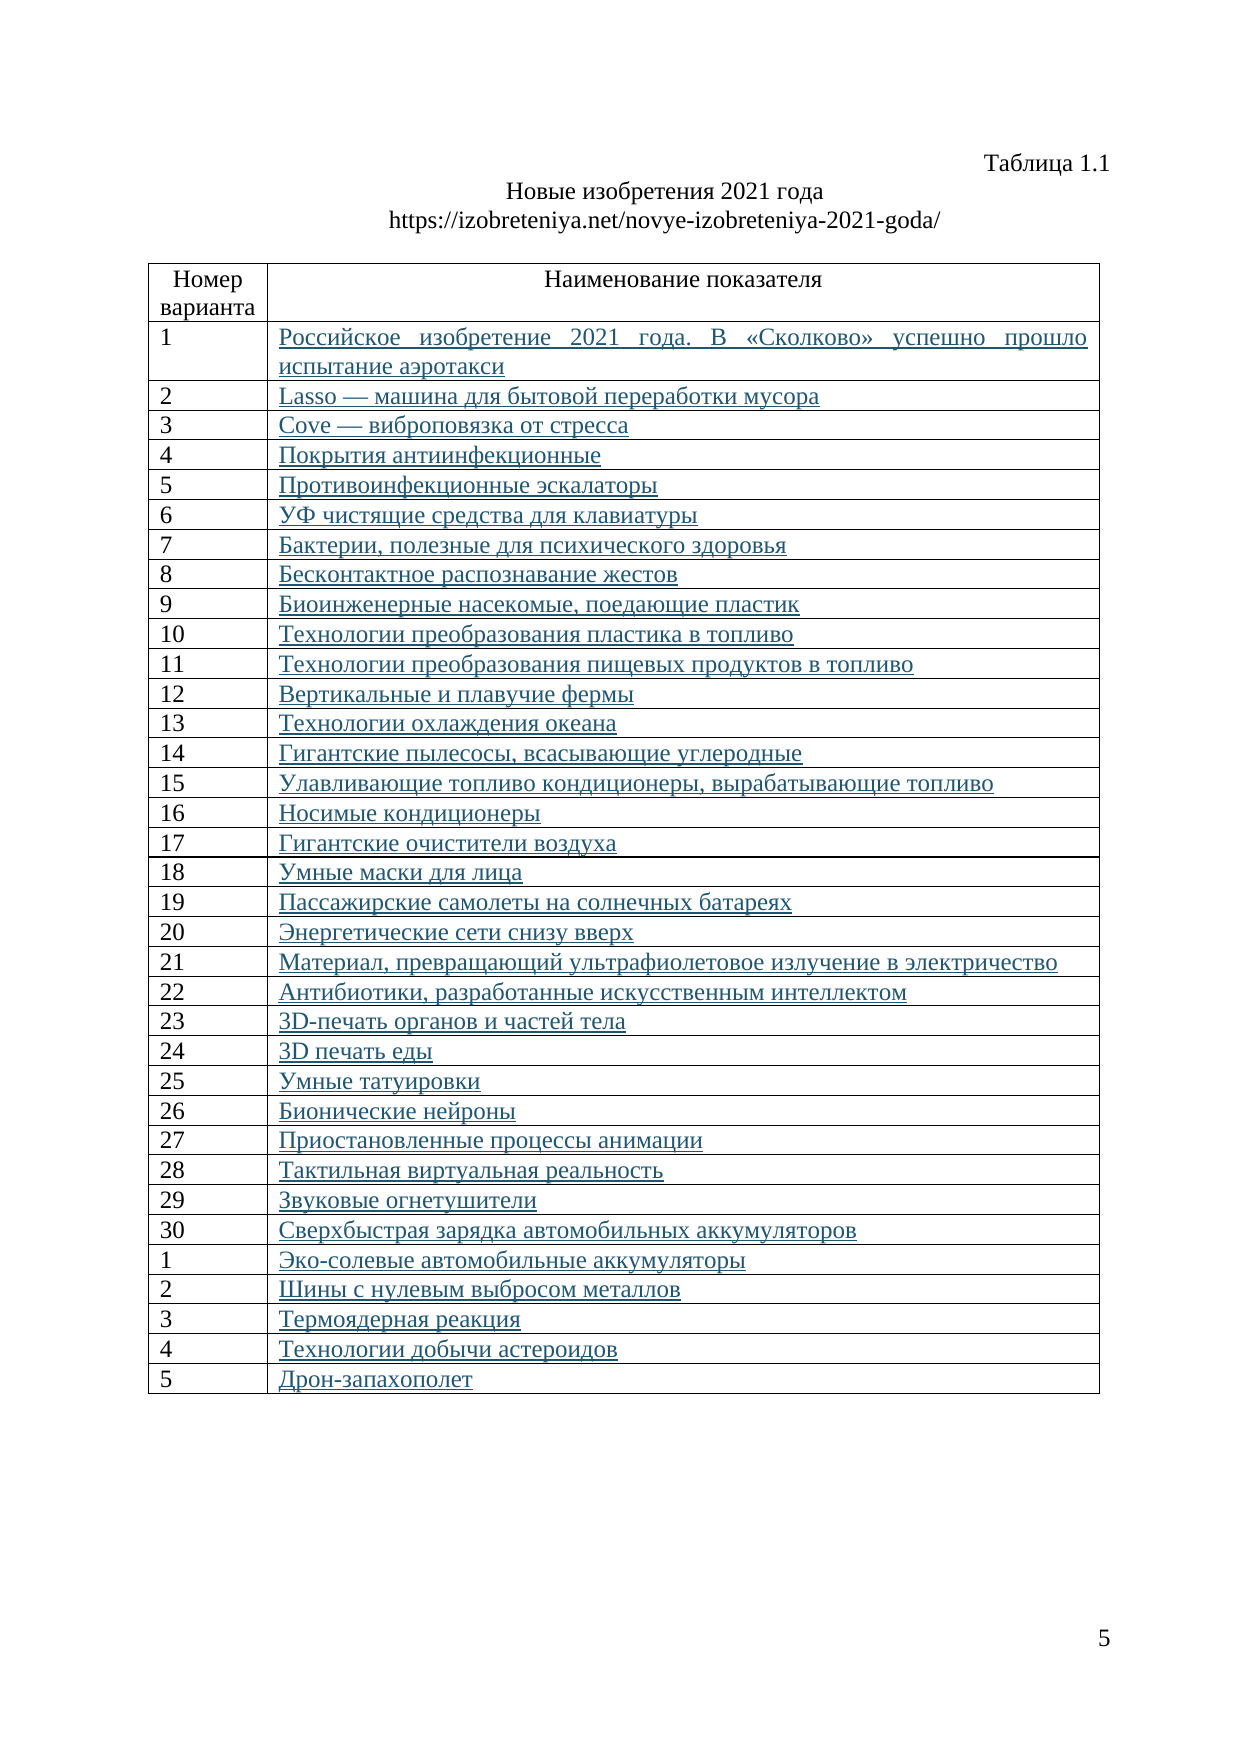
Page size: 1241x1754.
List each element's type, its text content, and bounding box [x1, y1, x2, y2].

table_cell 19 [149, 887, 267, 916]
table_cell 6 [149, 500, 267, 529]
table_cell Технологии преобразования пластика в топливо [268, 619, 1099, 648]
table_cell 1 [149, 1245, 267, 1273]
table_cell Покрытия антиинфекционные [268, 440, 1099, 469]
text https://izobreteniya.net/novye-izobreteniya-2021-goda/ [159, 205, 1110, 234]
table_cell 8 [149, 560, 267, 588]
table_cell 1 [149, 322, 267, 380]
table_cell 21 [149, 947, 267, 976]
table_cell 17 [149, 828, 267, 856]
table_cell 13 [149, 709, 267, 737]
table_cell Cove — виброповязка от стресса [268, 411, 1099, 439]
table_cell 25 [149, 1066, 267, 1095]
table_cell Технологии добычи астероидов [268, 1334, 1099, 1363]
table_cell 27 [149, 1126, 267, 1154]
table_cell 23 [149, 1006, 267, 1035]
table_header Номер варианта [149, 264, 267, 321]
table_cell Антибиотики, разработанные искусственным интеллектом [268, 977, 1099, 1005]
table_cell Дрон-запахополет [268, 1364, 1099, 1393]
table_cell 9 [149, 589, 267, 618]
table_cell УФ чистящие средства для клавиатуры [268, 500, 1099, 529]
table_cell 5 [149, 470, 267, 499]
table_cell 11 [149, 649, 267, 678]
table_cell Технологии охлаждения океана [268, 709, 1099, 737]
table_cell 12 [149, 679, 267, 707]
table_cell Гигантские пылесосы, всасывающие углеродные [268, 738, 1099, 767]
table_cell 3 [149, 1304, 267, 1333]
table_cell 22 [149, 977, 267, 1005]
table_cell Эко-солевые автомобильные аккумуляторы [268, 1245, 1099, 1273]
table_cell Пассажирские самолеты на солнечных батареях [268, 887, 1099, 916]
table_cell Улавливающие топливо кондиционеры, вырабатывающие топливо [268, 768, 1099, 797]
table_cell Звуковые огнетушители [268, 1185, 1099, 1214]
table_cell 15 [149, 768, 267, 797]
table_cell 4 [149, 440, 267, 469]
table_cell Умные татуировки [268, 1066, 1099, 1095]
table_cell Шины с нулевым выбросом металлов [268, 1275, 1099, 1303]
table_cell 3 [149, 411, 267, 439]
table_cell Тактильная виртуальная реальность [268, 1155, 1099, 1184]
table_cell Сверхбыстрая зарядка автомобильных аккумуляторов [268, 1215, 1099, 1244]
table_cell 16 [149, 798, 267, 827]
table_cell 3D-печать органов и частей тела [268, 1006, 1099, 1035]
table_cell Бесконтактное распознавание жестов [268, 560, 1099, 588]
table_cell 26 [149, 1096, 267, 1124]
table_cell Российское изобретение 2021 года. В «Сколково» успешно прошло испытание аэротакси [268, 322, 1099, 380]
table_cell Бионические нейроны [268, 1096, 1099, 1124]
table_cell 18 [149, 858, 267, 886]
table_cell 24 [149, 1036, 267, 1065]
table_cell Технологии преобразования пищевых продуктов в топливо [268, 649, 1099, 678]
table_cell Биоинженерные насекомые, поедающие пластик [268, 589, 1099, 618]
table_cell 29 [149, 1185, 267, 1214]
table_cell 14 [149, 738, 267, 767]
table_cell 20 [149, 917, 267, 946]
table_cell Энергетические сети снизу вверх [268, 917, 1099, 946]
table_cell 4 [149, 1334, 267, 1363]
table_cell Термоядерная реакция [268, 1304, 1099, 1333]
table_cell 7 [149, 530, 267, 558]
table_cell 5 [149, 1364, 267, 1393]
table_cell Бактерии, полезные для психического здоровья [268, 530, 1099, 558]
table_header Наименование показателя [268, 264, 1099, 321]
table_cell Умные маски для лица [268, 858, 1099, 886]
table_cell Вертикальные и плавучие фермы [268, 679, 1099, 707]
table_cell 28 [149, 1155, 267, 1184]
text Таблица 1.1 [159, 148, 1110, 176]
table_cell Приостановленные процессы анимации [268, 1126, 1099, 1154]
text Новые изобретения 2021 года [159, 176, 1110, 205]
table_cell Материал, превращающий ультрафиолетовое излучение в электричество [268, 947, 1099, 976]
table_cell 30 [149, 1215, 267, 1244]
table_cell Гигантские очистители воздуха [268, 828, 1099, 856]
table_cell Носимые кондиционеры [268, 798, 1099, 827]
table_cell Lasso — машина для бытовой переработки мусора [268, 381, 1099, 409]
table_cell 2 [149, 1275, 267, 1303]
table_cell Противоинфекционные эскалаторы [268, 470, 1099, 499]
table_cell 10 [149, 619, 267, 648]
table_cell 2 [149, 381, 267, 409]
table_cell 3D печать еды [268, 1036, 1099, 1065]
